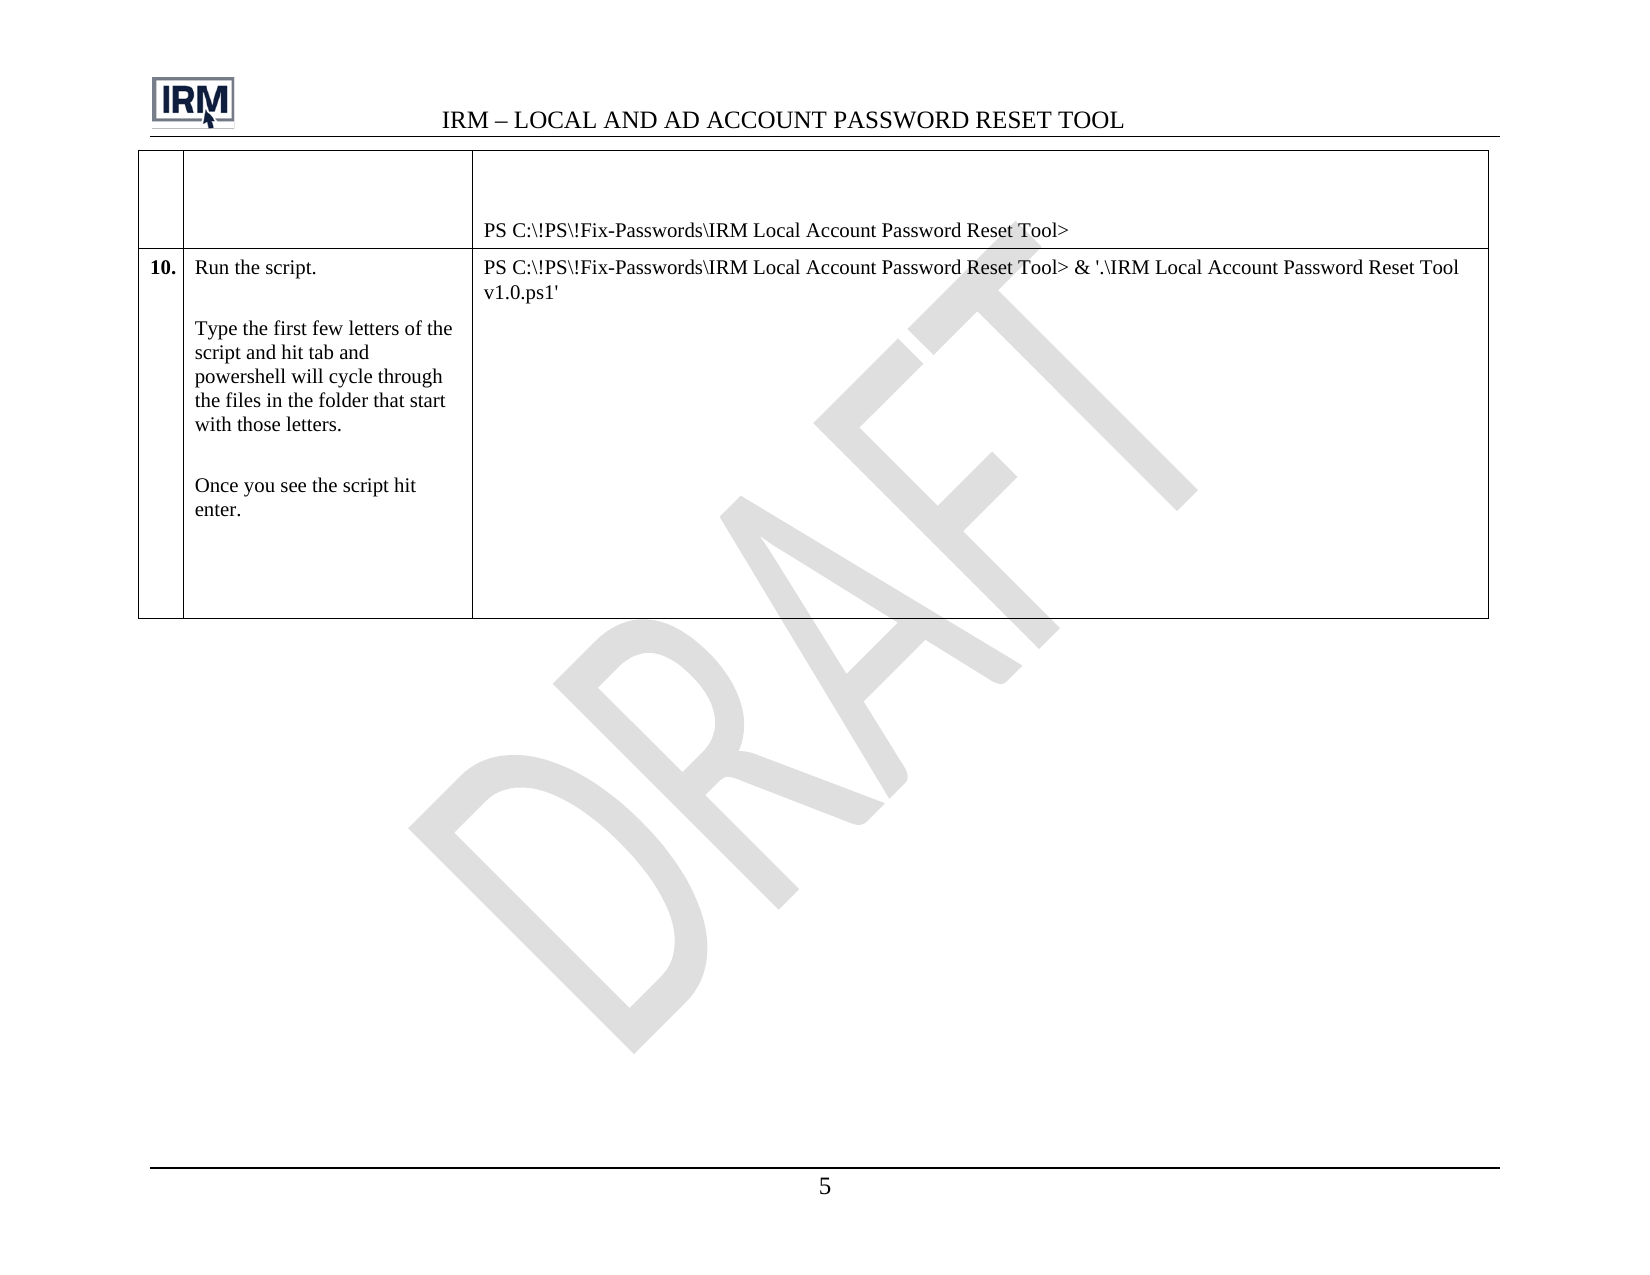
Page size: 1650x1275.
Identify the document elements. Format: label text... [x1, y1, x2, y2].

table_cell [139, 151, 183, 248]
table_cell PS C:\!PS\!Fix-Passwords\IRM Local Account Password Reset Tool> & '.\IRM Local Account Password Reset Tool v1.0.ps1' [473, 249, 1488, 618]
table_cell [139, 249, 183, 618]
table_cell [473, 151, 1488, 248]
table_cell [184, 151, 472, 248]
table_cell Run the script. Type the first few letters of the script and hit tab and powershell will cycle through the files in the folder that start with those letters. Once you see the script hit enter. [184, 249, 472, 618]
